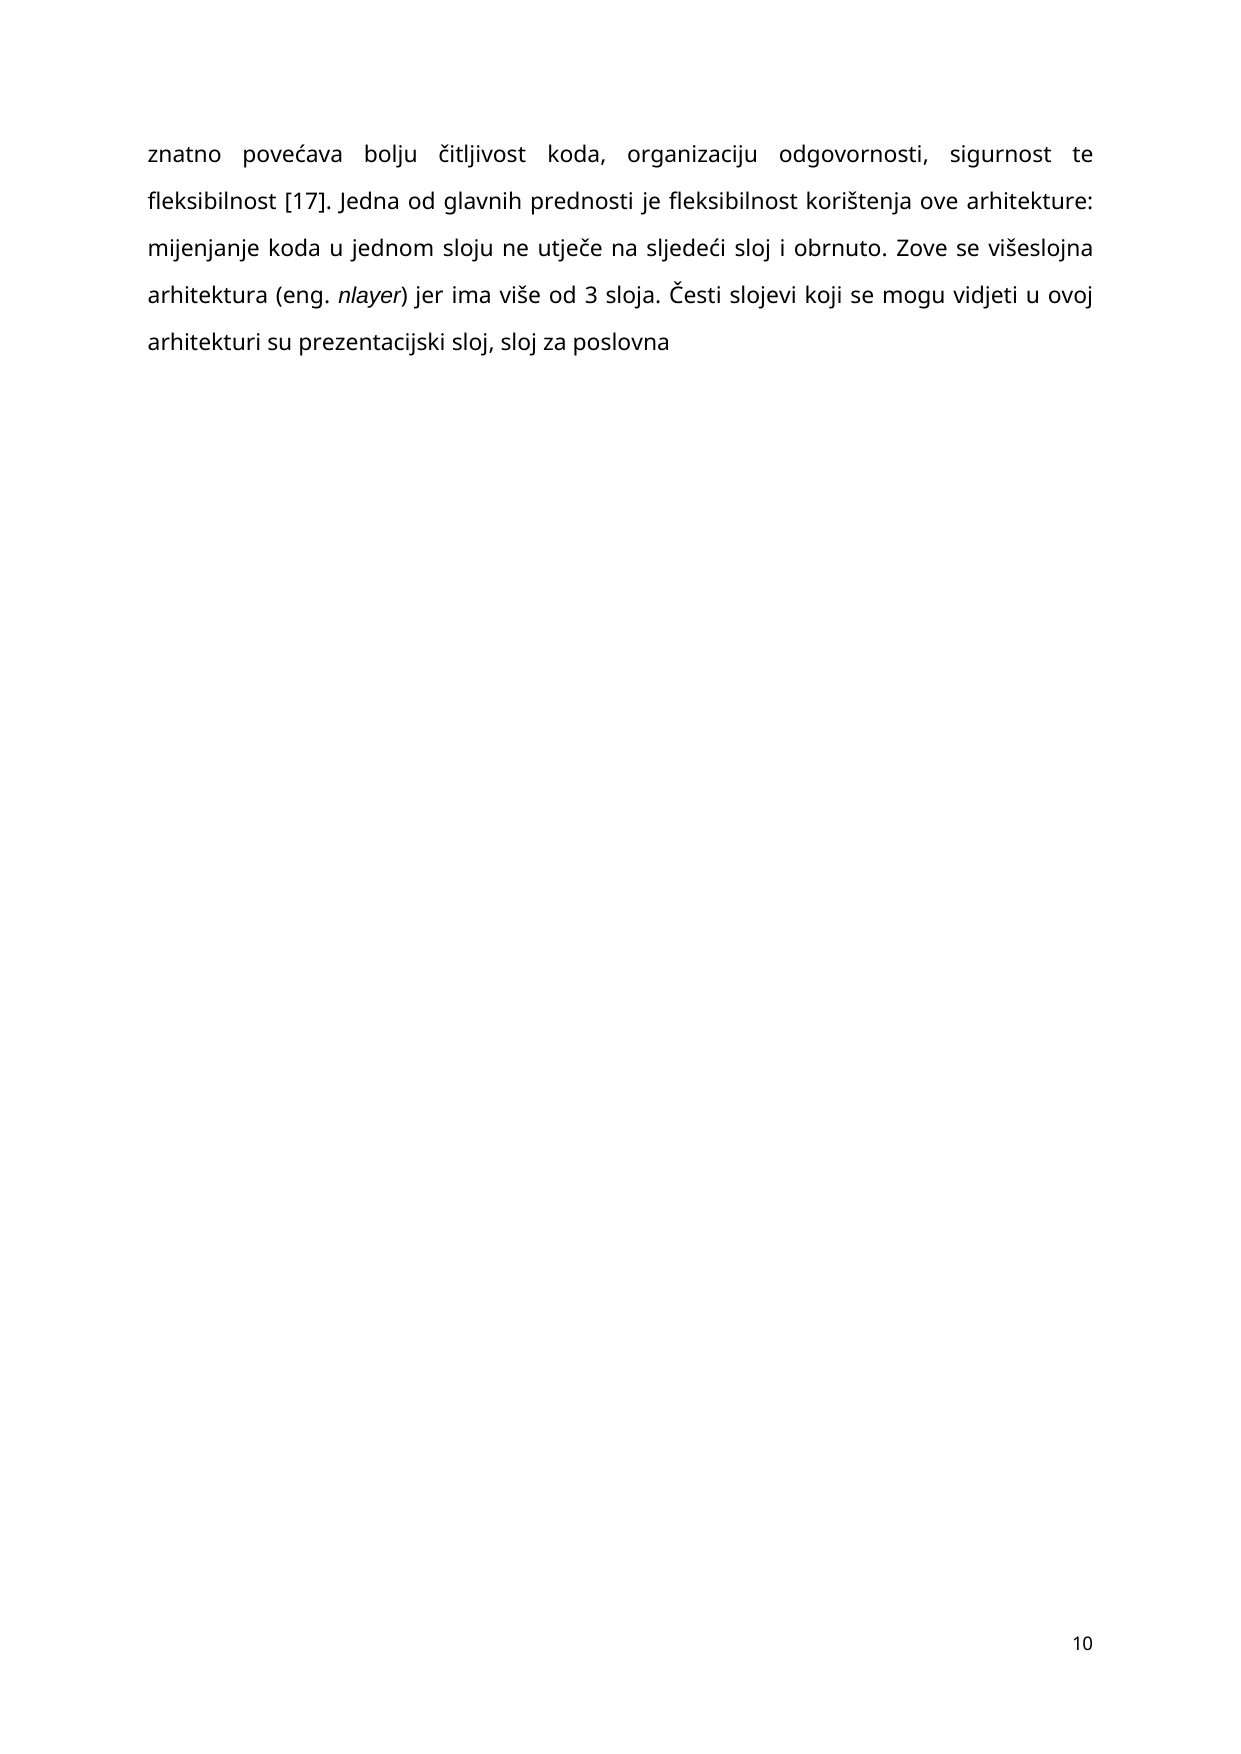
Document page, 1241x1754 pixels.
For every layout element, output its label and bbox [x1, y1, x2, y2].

text [98, 137, 1093, 357]
